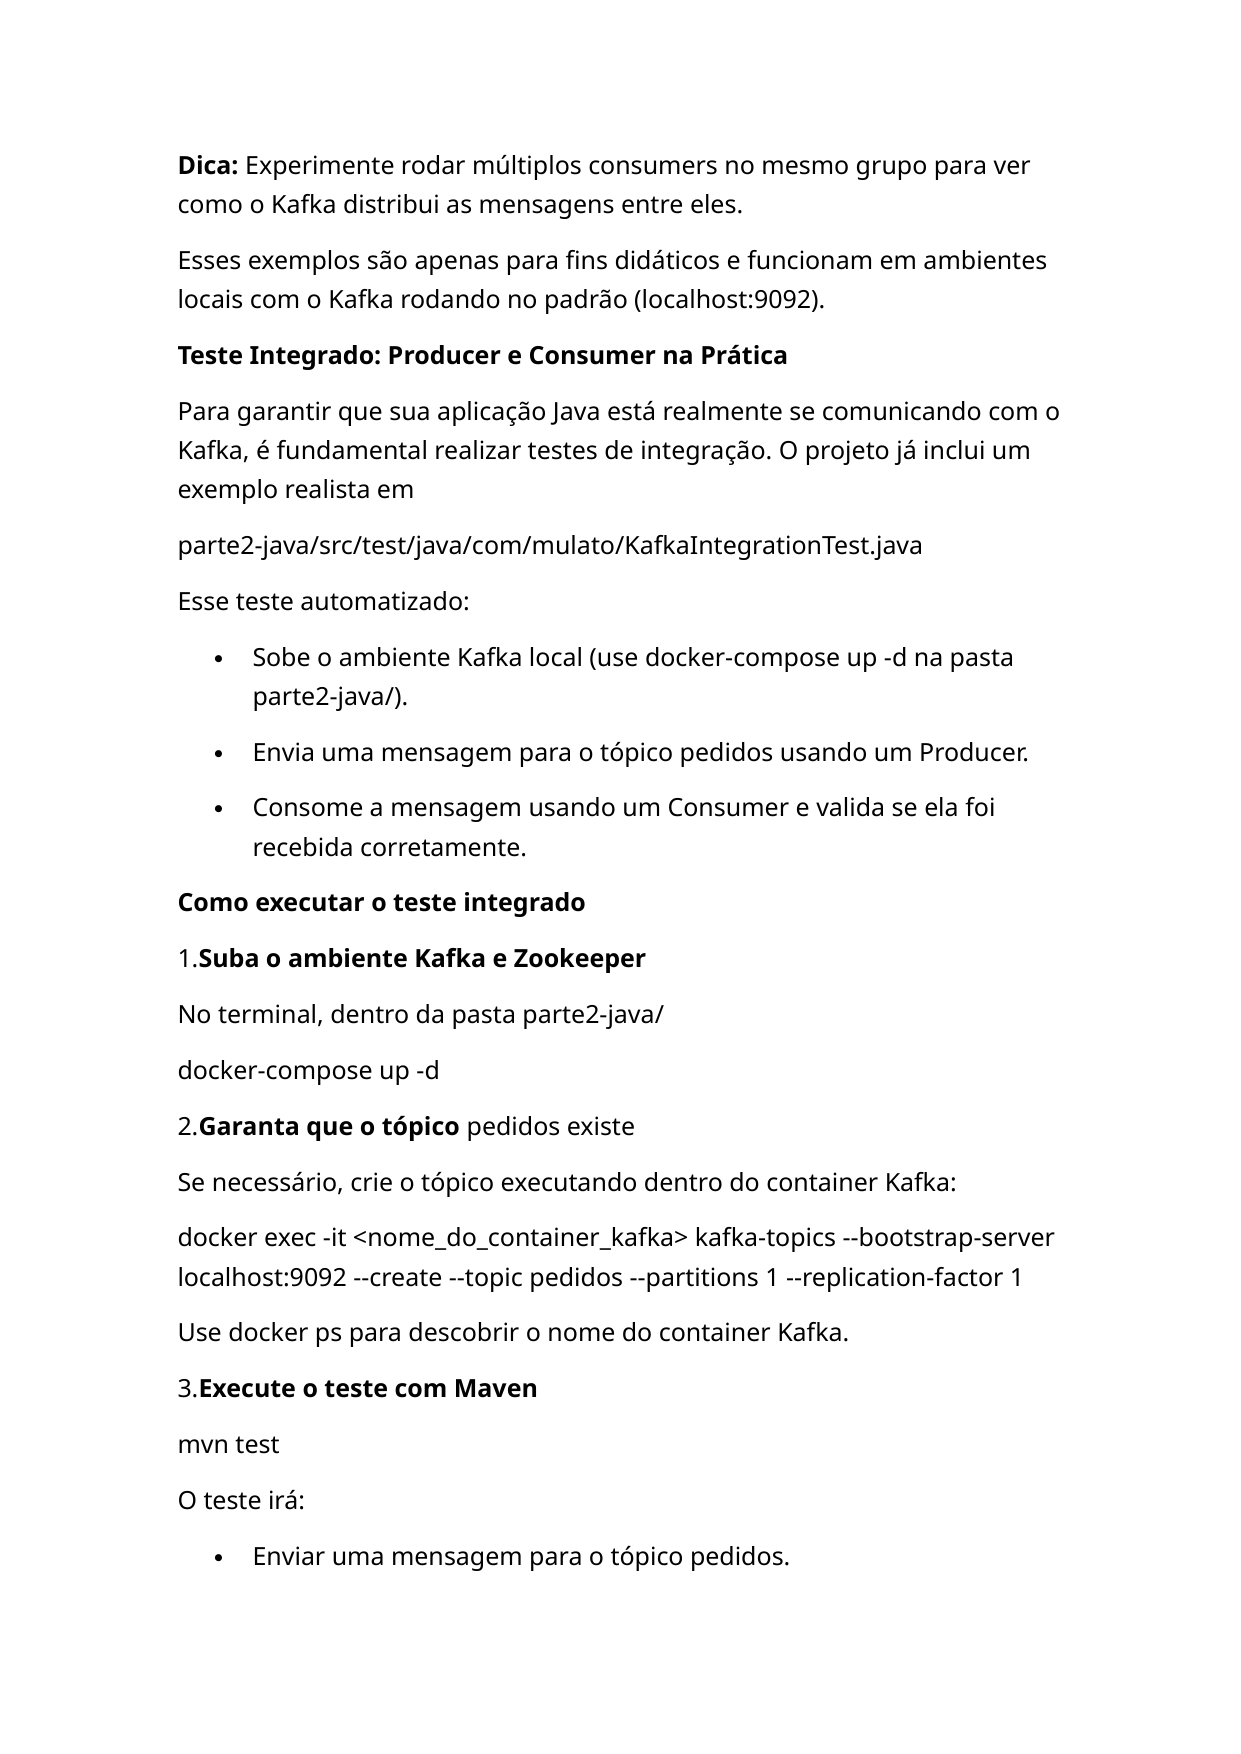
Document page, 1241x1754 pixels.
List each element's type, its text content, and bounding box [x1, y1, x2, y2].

text 2.Garanta que o tópico pedidos existe [177, 1108, 1063, 1142]
text Como executar o teste integrado [177, 885, 1063, 919]
text parte2-java/src/test/java/com/mulato/KafkaIntegrationTest.java [177, 528, 1063, 562]
text mvn test [177, 1427, 1063, 1461]
list Enviar uma mensagem para o tópico pedidos. [215, 1538, 1063, 1572]
list Sobe o ambiente Kafka local (use docker-compose up -d na pasta parte2-java/). [215, 639, 1063, 712]
text Esse teste automatizado: [177, 583, 1063, 617]
text Se necessário, crie o tópico executando dentro do container Kafka: [177, 1164, 1063, 1198]
text docker exec -it <nome_do_container_kafka> kafka-topics --bootstrap-server localhost:9092 --create --topic pedidos --partitions 1 --replication-factor 1 [177, 1220, 1063, 1293]
text O teste irá: [177, 1483, 1063, 1517]
list Consome a mensagem usando um Consumer e valida se ela foi recebida corretamente. [215, 790, 1063, 863]
text 1.Suba o ambiente Kafka e Zookeeper [177, 941, 1063, 975]
text 3.Execute o teste com Maven [177, 1371, 1063, 1405]
text Dica: Experimente rodar múltiplos consumers no mesmo grupo para ver como o Kafka distribui as mensagens entre eles. [177, 148, 1063, 221]
text No terminal, dentro da pasta parte2-java/ [177, 997, 1063, 1031]
text Use docker ps para descobrir o nome do container Kafka. [177, 1315, 1063, 1349]
text Para garantir que sua aplicação Java está realmente se comunicando com o Kafka, é fundamental realizar testes de integração. O projeto já inclui um exemplo realista em [177, 393, 1063, 506]
text Esses exemplos são apenas para fins didáticos e funcionam em ambientes locais com o Kafka rodando no padrão (localhost:9092). [177, 243, 1063, 316]
text Teste Integrado: Producer e Consumer na Prática [177, 338, 1063, 372]
list Envia uma mensagem para o tópico pedidos usando um Producer. [215, 734, 1063, 768]
text docker-compose up -d [177, 1053, 1063, 1087]
